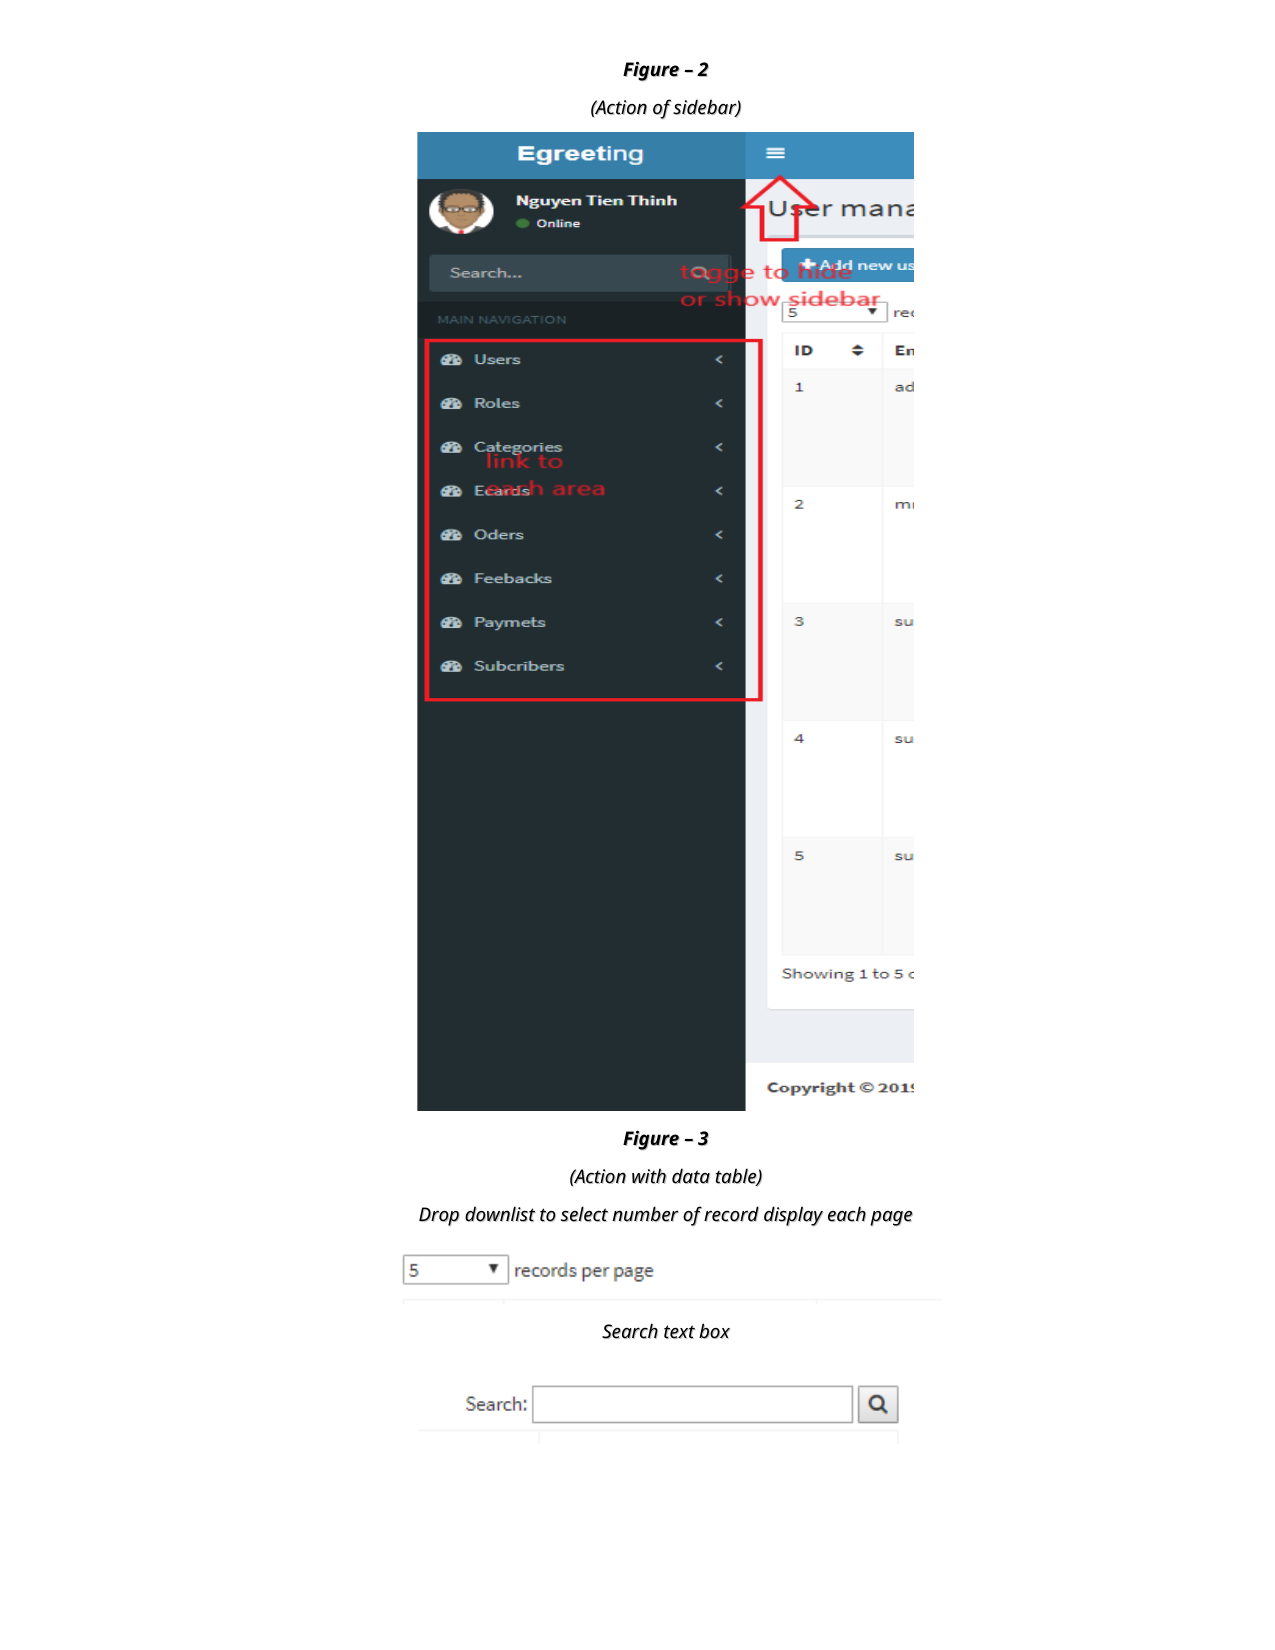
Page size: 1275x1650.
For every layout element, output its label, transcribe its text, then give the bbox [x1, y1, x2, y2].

text (Action with data table) [150, 1163, 1181, 1188]
picture [389, 1239, 943, 1304]
picture [418, 1356, 913, 1444]
text Search text box [150, 1318, 1181, 1343]
picture [417, 132, 914, 1111]
text Figure – 2 [150, 56, 1181, 82]
text (Action of sidebar) [150, 94, 1181, 120]
text Figure – 3 [150, 1125, 1181, 1150]
text Drop downlist to select number of record display each page [150, 1201, 1181, 1227]
